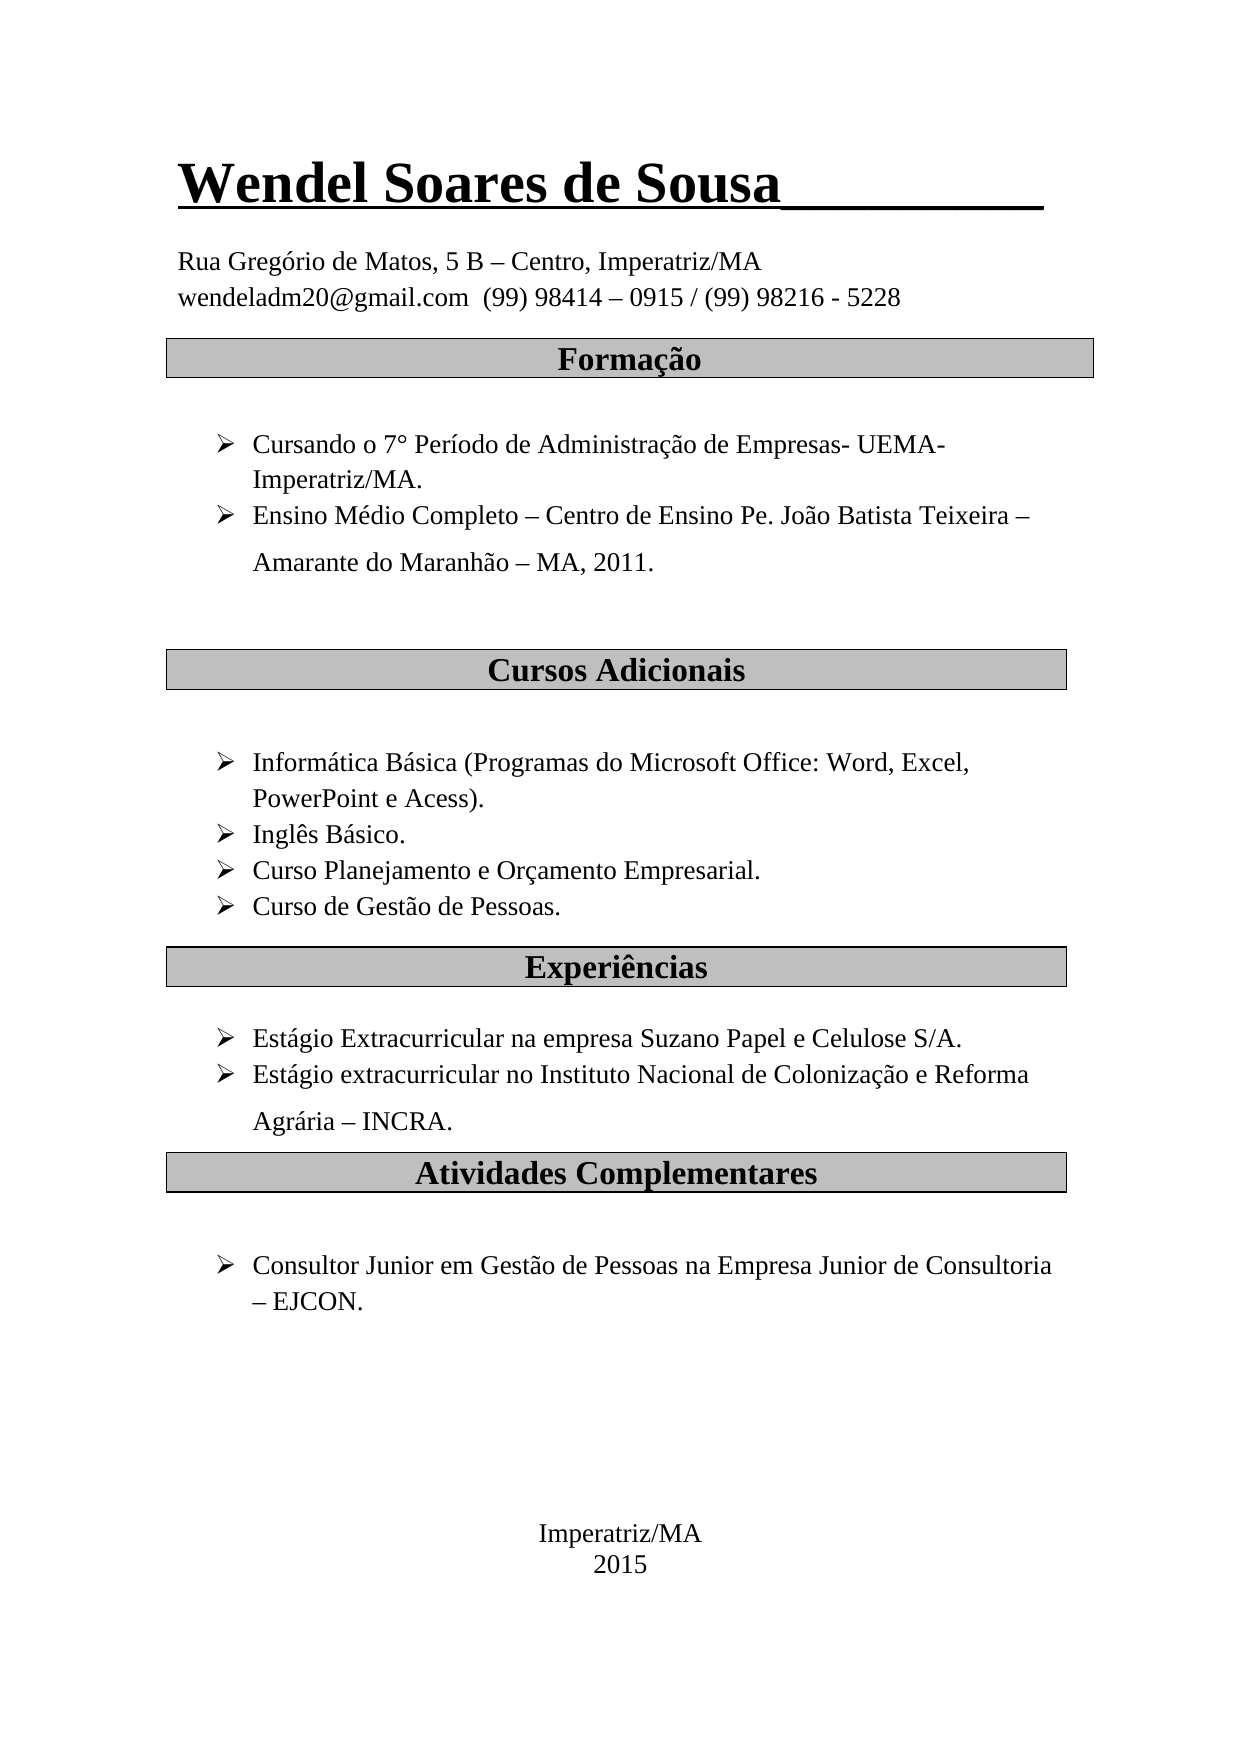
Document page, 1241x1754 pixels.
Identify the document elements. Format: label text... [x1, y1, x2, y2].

list Ensino Médio Completo – Centro de Ensino Pe. João Batista Teixeira – Amarante do Maranhão – MA, 2011. [215, 499, 1063, 577]
list Curso Planejamento e Orçamento Empresarial. [215, 854, 1063, 885]
table_header Atividades Complementares [167, 1153, 1066, 1191]
text Imperatriz/MA [177, 1517, 1063, 1548]
text 2015 [177, 1548, 1063, 1579]
text Wendel Soares de Sousa_________ [177, 148, 1063, 215]
list Estágio extracurricular no Instituto Nacional de Colonização e Reforma Agrária – INCRA. [215, 1058, 1063, 1136]
list Inglês Básico. [215, 818, 1063, 849]
table_header Experiências [167, 948, 1066, 986]
list Curso de Gestão de Pessoas. [215, 890, 1063, 921]
table_header Formação [167, 339, 1093, 377]
table_header Cursos Adicionais [167, 650, 1066, 689]
list Cursando o 7° Período de Administração de Empresas- UEMA- Imperatriz/MA. [215, 428, 1063, 495]
text Rua Gregório de Matos, 5 B – Centro, Imperatriz/MA wendeladm20@gmail.com (99) 98414 – 0915 / (99) 98216 - 5228 [177, 246, 1063, 312]
list Estágio Extracurricular na empresa Suzano Papel e Celulose S/A. [215, 1023, 1063, 1054]
list Informática Básica (Programas do Microsoft Office: Word, Excel, PowerPoint e Acess). [215, 746, 1063, 813]
list Consultor Junior em Gestão de Pessoas na Empresa Junior de Consultoria – EJCON. [215, 1249, 1063, 1316]
